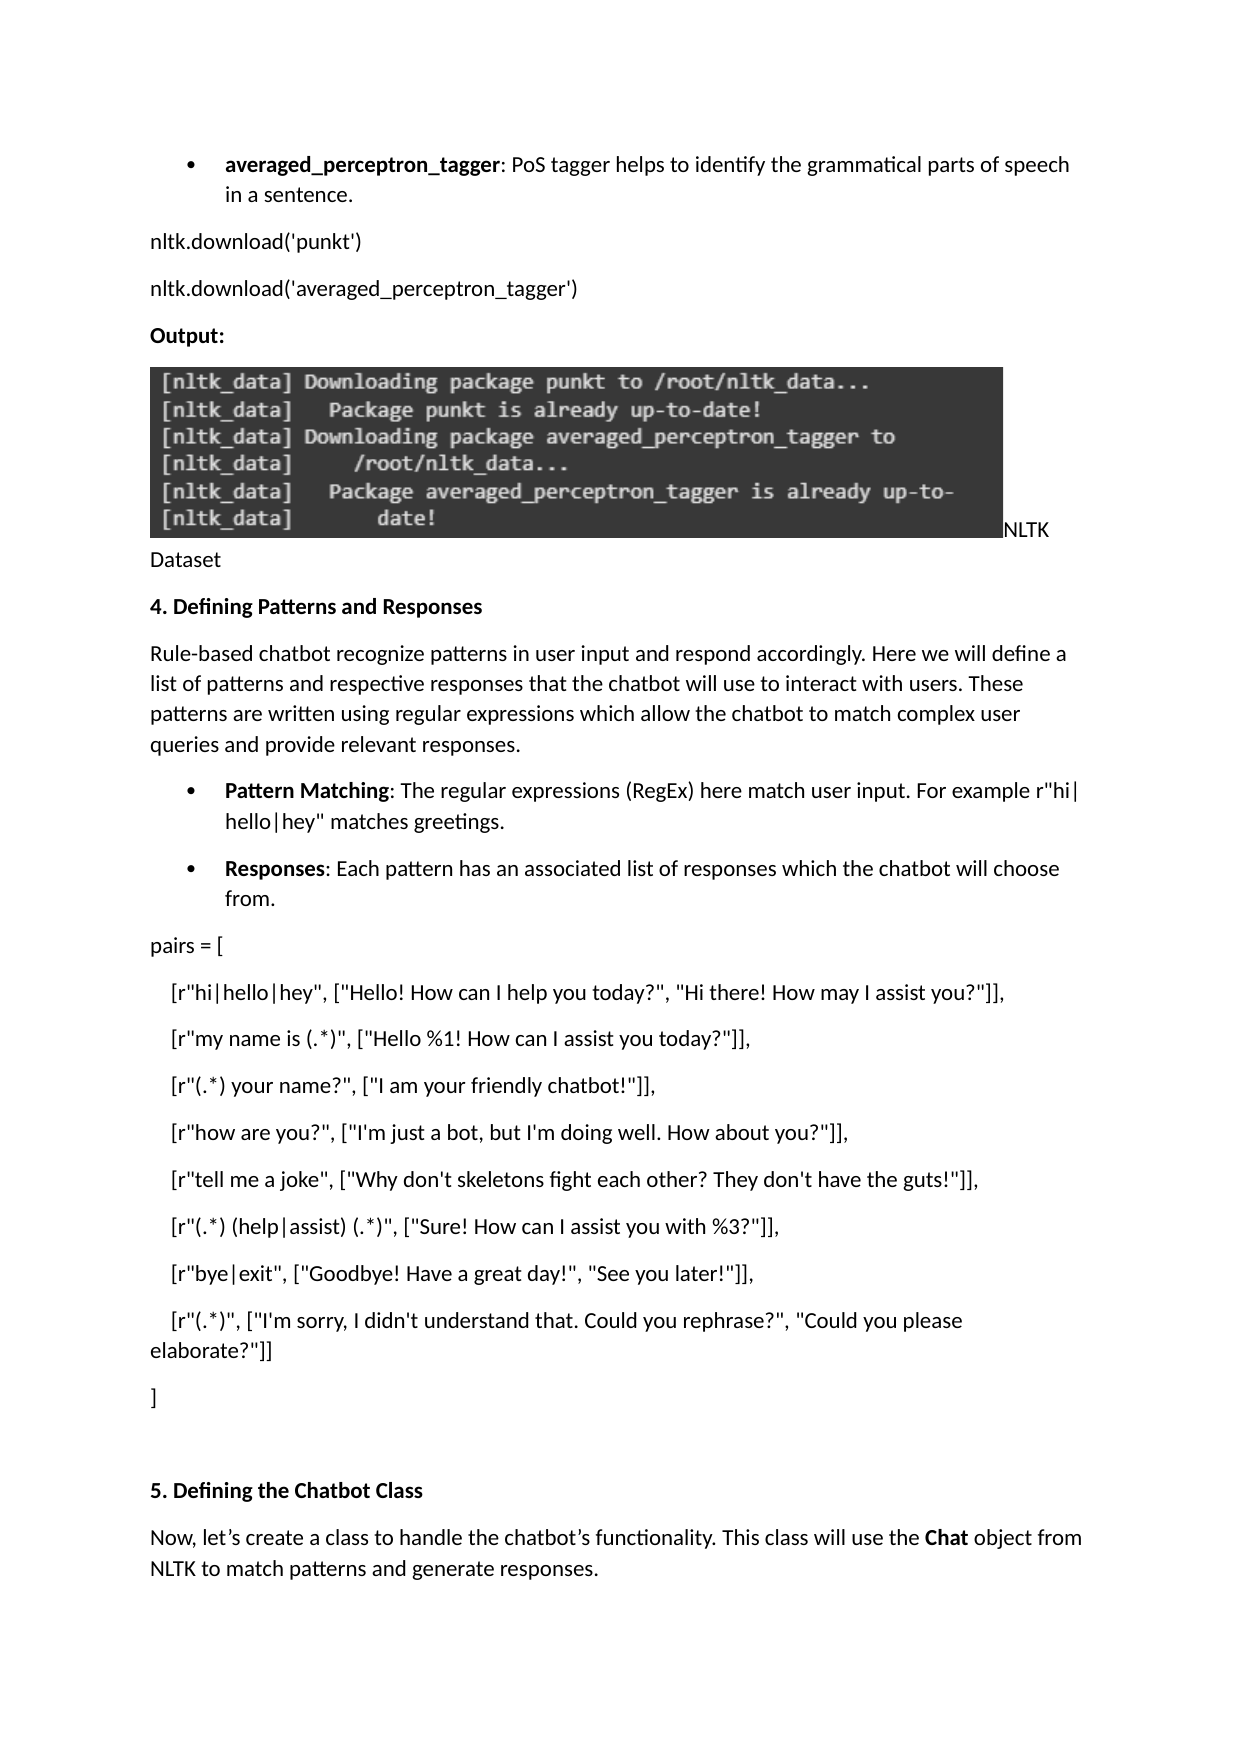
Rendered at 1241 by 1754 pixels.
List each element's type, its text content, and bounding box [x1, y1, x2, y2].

text [r"hi|hello|hey", ["Hello! How can I help you today?", "Hi there! How may I assist you?"]], [150, 978, 1090, 1006]
text nltk.download('punkt') [150, 227, 1090, 255]
list averaged_perceptron_tagger: PoS tagger helps to identify the grammatical parts of speech in a sentence. [187, 150, 1090, 208]
text [r"(.*)", ["I'm sorry, I didn't understand that. Could you rephrase?", "Could you please elaborate?"]] [150, 1306, 1090, 1364]
text nltk.download('averaged_perceptron_tagger') [150, 274, 1090, 302]
text [r"my name is (.*)", ["Hello %1! How can I assist you today?"]], [150, 1024, 1090, 1053]
text Now, let’s create a class to handle the chatbot’s functionality. This class will use the Chat object from NLTK to match patterns and generate responses. [150, 1523, 1090, 1582]
text ] [150, 1383, 1090, 1411]
list Pattern Matching: The regular expressions (RegEx) here match user input. For example r"hi|hello|hey" matches greetings. [187, 777, 1090, 835]
text Rule-based chatbot recognize patterns in user input and respond accordingly. Here we will define a list of patterns and respective responses that the chatbot will use to interact with users. These patterns are written using regular expressions which allow the chatbot to match complex user queries and provide relevant responses. [150, 639, 1090, 758]
text [r"bye|exit", ["Goodbye! Have a great day!", "See you later!"]], [150, 1259, 1090, 1287]
text Output: [150, 321, 1090, 349]
picture [150, 367, 1004, 538]
text pairs = [ [150, 931, 1090, 959]
text [r"tell me a joke", ["Why don't skeletons fight each other? They don't have the guts!"]], [150, 1165, 1090, 1193]
text [r"how are you?", ["I'm just a bot, but I'm doing well. How about you?"]], [150, 1118, 1090, 1146]
text [r"(.*) (help|assist) (.*)", ["Sure! How can I assist you with %3?"]], [150, 1212, 1090, 1240]
list Responses: Each pattern has an associated list of responses which the chatbot will choose from. [187, 854, 1090, 912]
text 5. Defining the Chatbot Class [150, 1477, 1090, 1505]
text [r"(.*) your name?", ["I am your friendly chatbot!"]], [150, 1071, 1090, 1099]
text 4. Defining Patterns and Responses [150, 592, 1090, 620]
